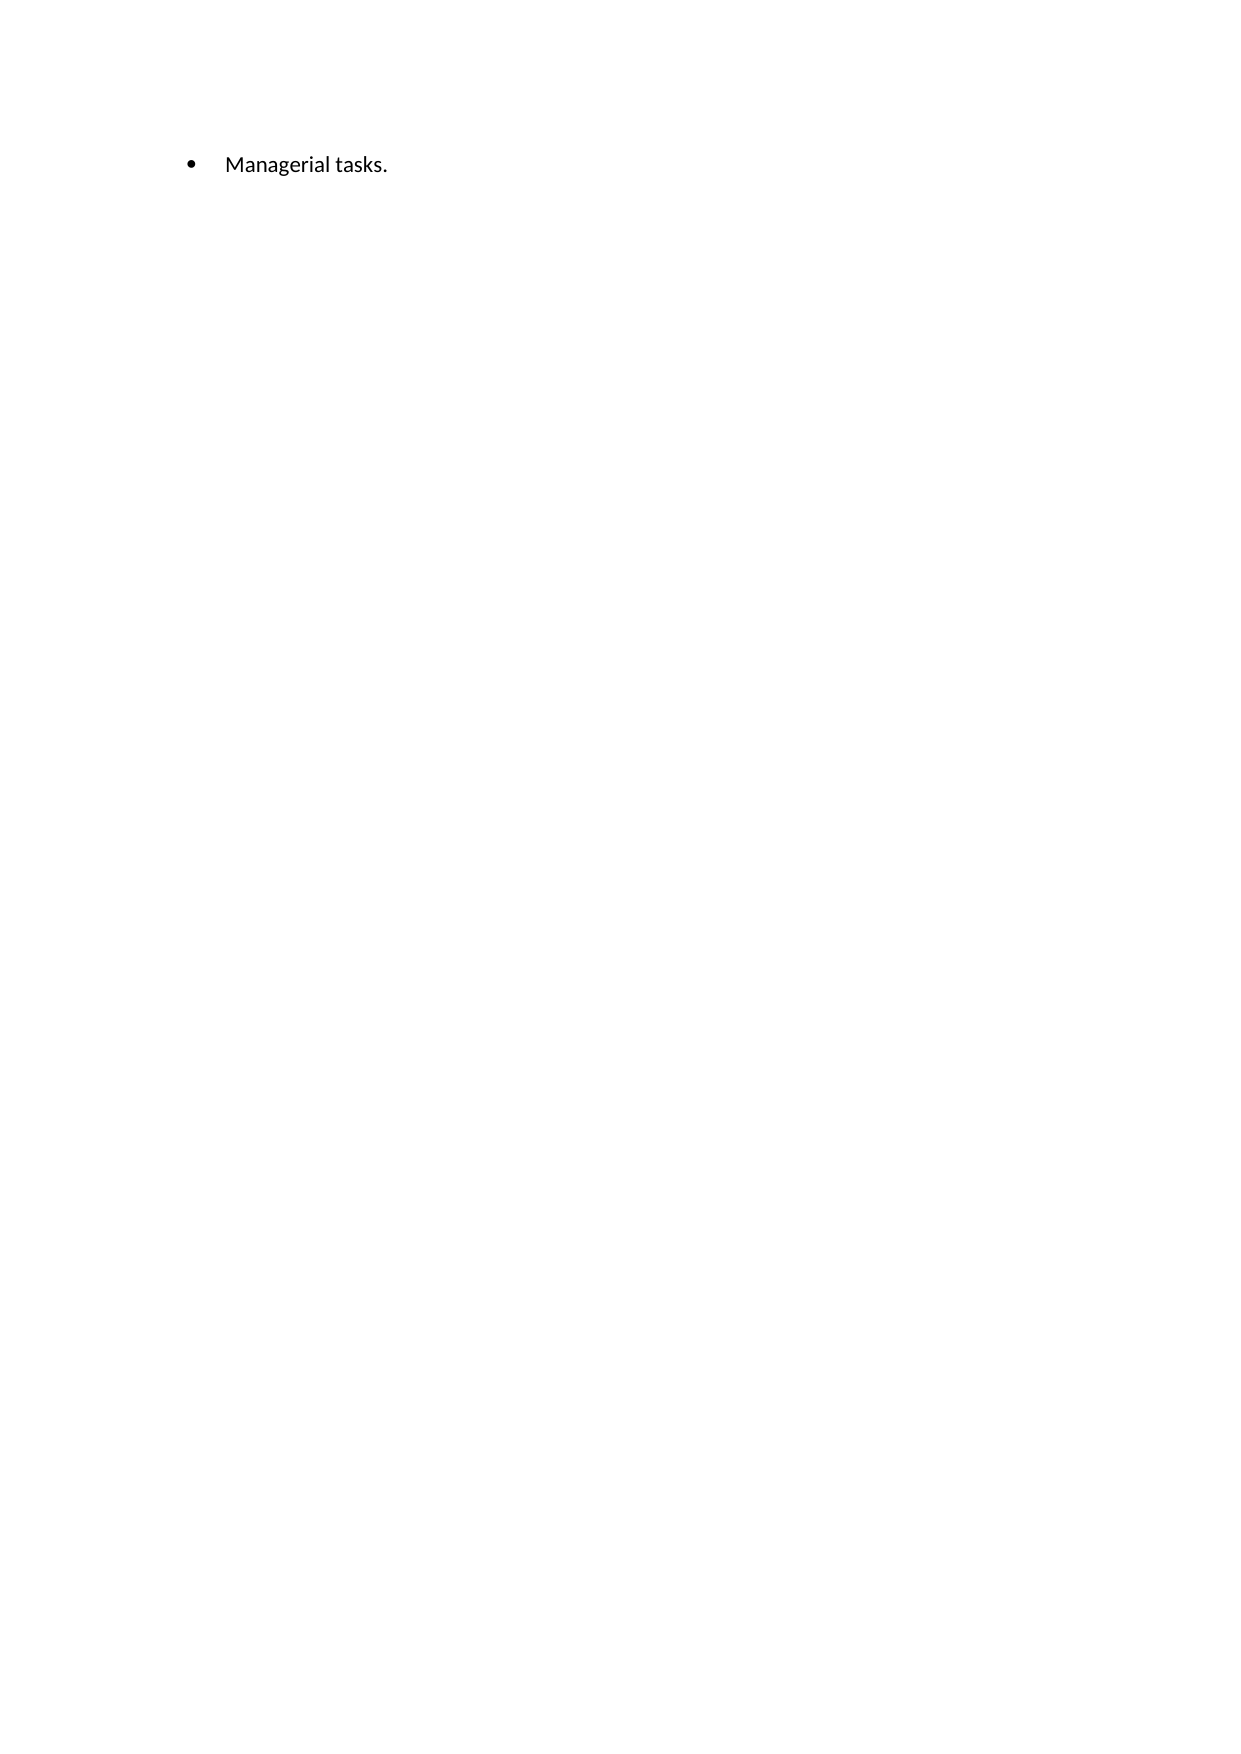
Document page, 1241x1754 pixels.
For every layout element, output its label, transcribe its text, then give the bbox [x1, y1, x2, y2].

list Managerial tasks. [187, 150, 1090, 178]
